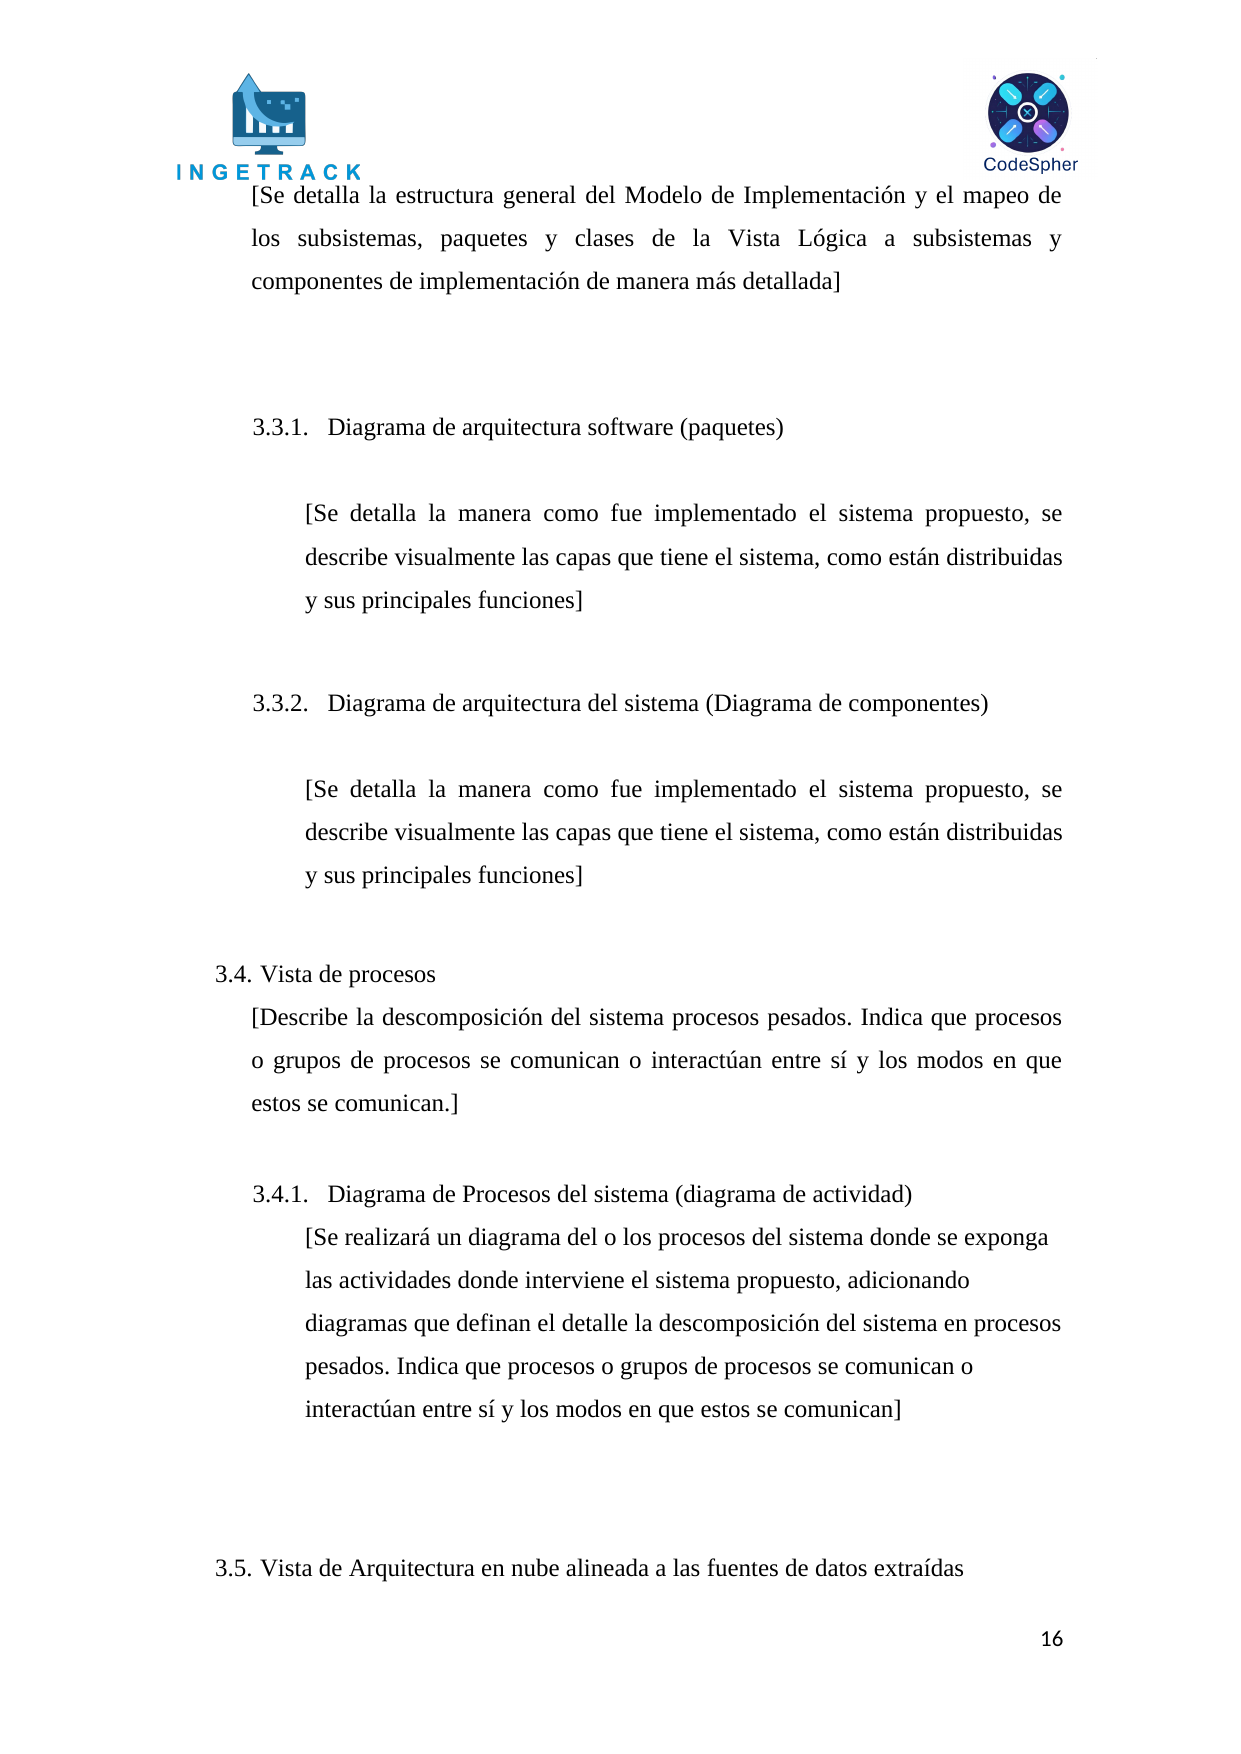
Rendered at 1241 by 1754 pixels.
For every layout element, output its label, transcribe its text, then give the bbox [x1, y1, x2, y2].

text [Se detalla la manera como fue implementado el sistema propuesto, se describe visualmente las capas que tiene el sistema, como están distribuidas y sus principales funciones] [305, 498, 1063, 613]
text [Se detalla la manera como fue implementado el sistema propuesto, se describe visualmente las capas que tiene el sistema, como están distribuidas y sus principales funciones] [305, 774, 1063, 889]
subtitle Diagrama de arquitectura del sistema (Diagrama de componentes) [252, 688, 1063, 716]
text [Describe la descomposición del sistema procesos pesados. Indica que procesos o grupos de procesos se comunican o interactúan entre sí y los modos en que estos se comunican.] [251, 1002, 1063, 1117]
picture [963, 58, 1098, 180]
list Vista de Arquitectura en nube alineada a las fuentes de datos extraídas [215, 1553, 1063, 1582]
text [Se realizará un diagrama del o los procesos del sistema donde se exponga las actividades donde interviene el sistema propuesto, adicionando diagramas que definan el detalle la descomposición del sistema en procesos pesados. Indica que procesos o grupos de procesos se comunican o interactúan entre sí y los modos en que estos se comunican] [305, 1222, 1063, 1423]
list Vista de procesos [215, 959, 1063, 988]
subtitle Diagrama de Procesos del sistema (diagrama de actividad) [252, 1179, 1063, 1207]
text [Se detalla la estructura general del Modelo de Implementación y el mapeo de los subsistemas, paquetes y clases de la Vista Lógica a subsistemas y componentes de implementación de manera más detallada] [251, 180, 1063, 295]
subtitle Diagrama de arquitectura software (paquetes) [252, 412, 1063, 441]
picture [177, 73, 360, 180]
